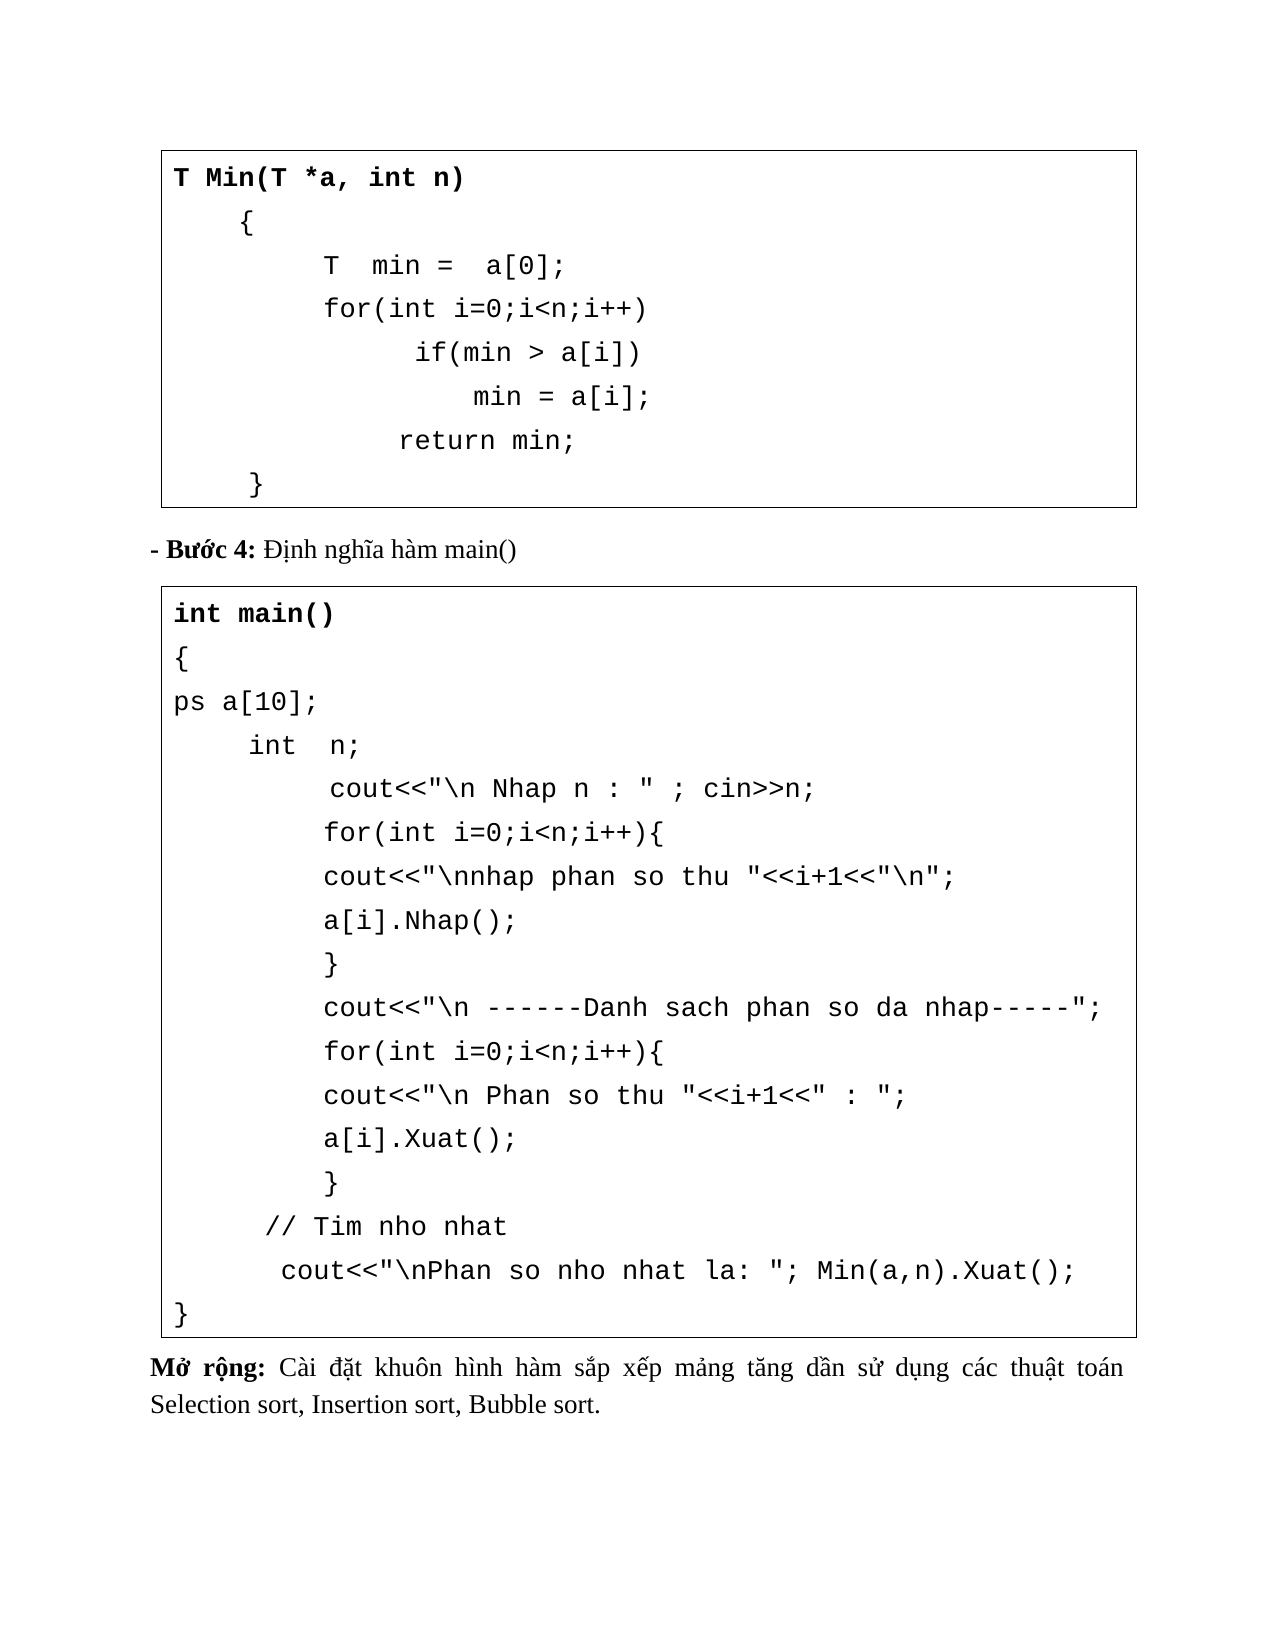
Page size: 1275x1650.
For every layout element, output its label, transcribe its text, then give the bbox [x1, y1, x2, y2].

table_header int main() { ps a[10]; int n; cout<<"\n Nhap n : " ; cin>>n; for(int i=0;i<n;i++){ cout<<"\nnhap phan so thu "<<i+1<<"\n"; a[i].Nhap(); } cout<<"\n ------Danh sach phan so da nhap-----"; for(int i=0;i<n;i++){ cout<<"\n Phan so thu "<<i+1<<" : "; a[i].Xuat(); } // Tim nho nhat cout<<"\nPhan so nho nhat la: "; Min(a,n).Xuat(); } [162, 587, 1136, 1337]
text Mở rộng: Cài đặt khuôn hình hàm sắp xếp mảng tăng dần sử dụng các thuật toán Selection sort, Insertion sort, Bubble sort. [150, 1344, 1125, 1419]
text - Bước 4: Định nghĩa hàm main() [150, 533, 1125, 564]
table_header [162, 151, 1136, 507]
